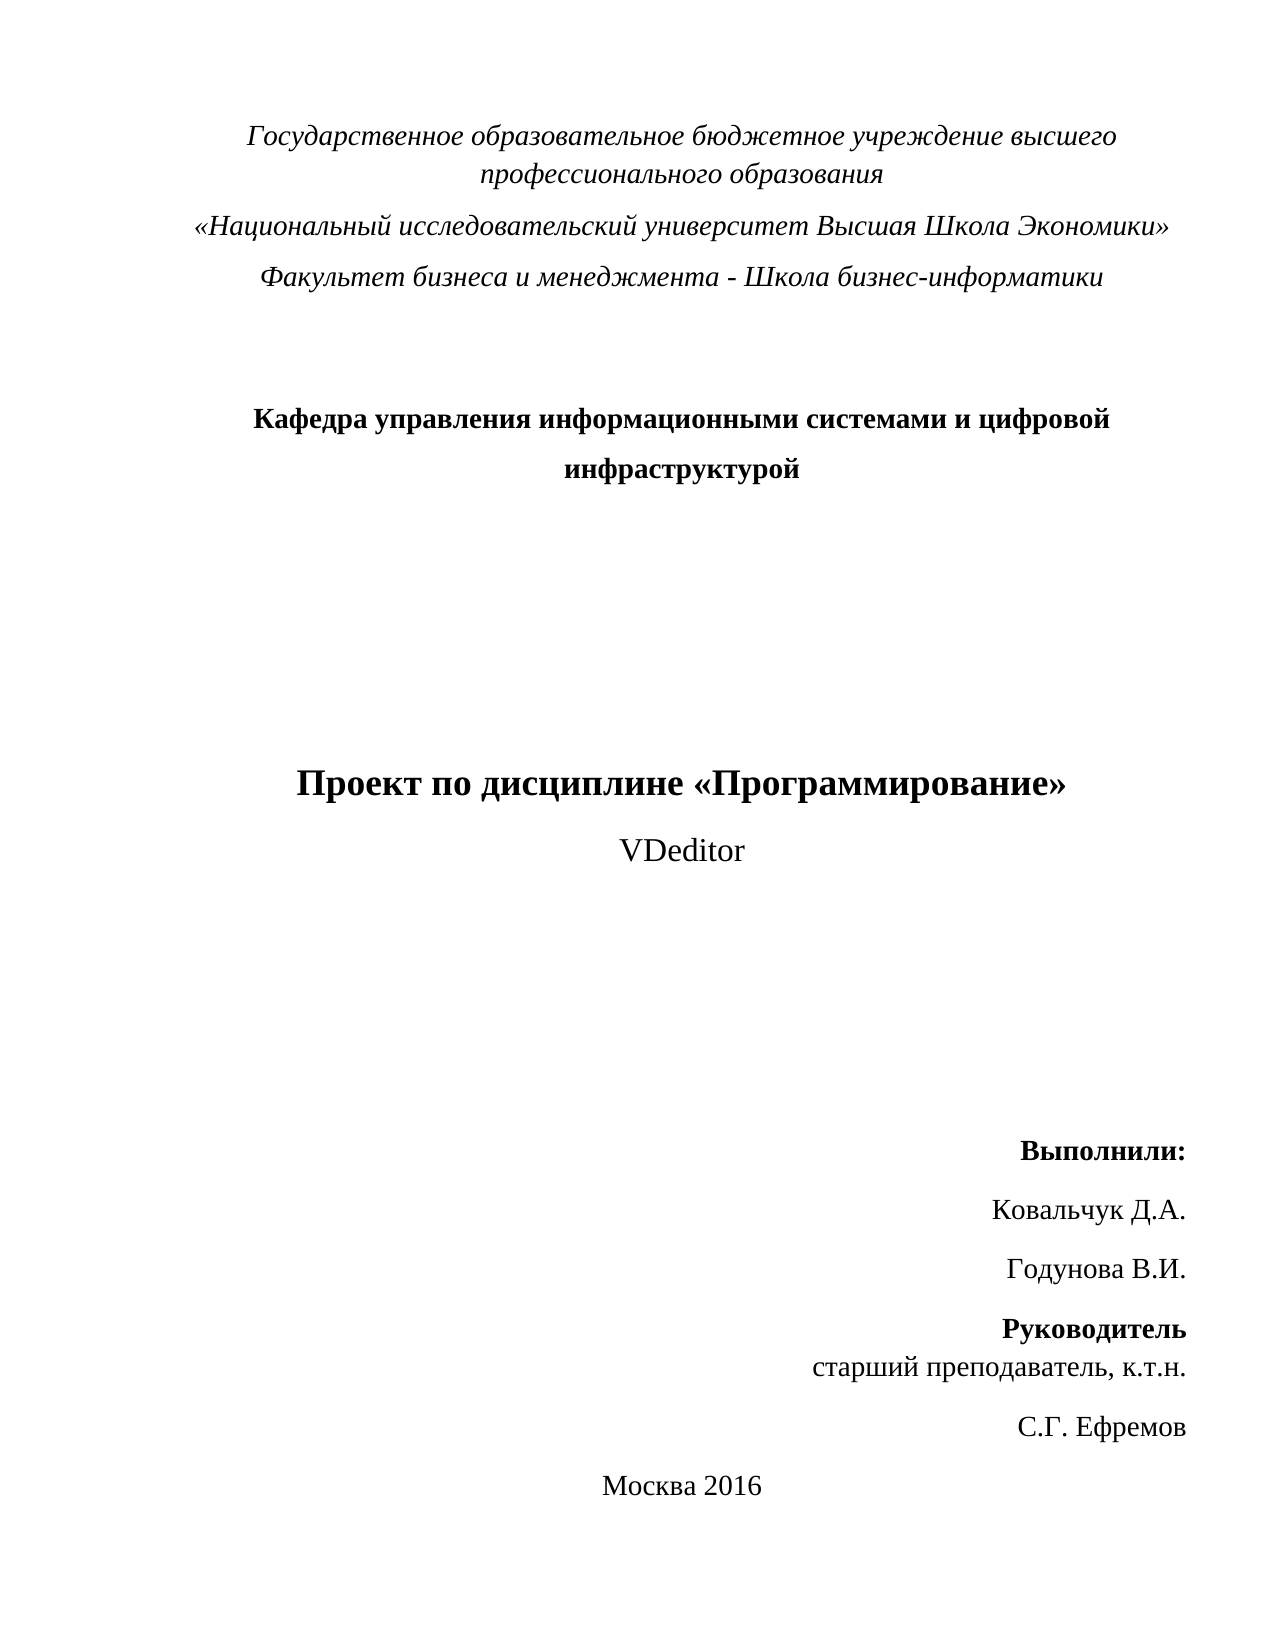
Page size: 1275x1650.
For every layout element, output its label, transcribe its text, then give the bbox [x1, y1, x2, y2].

text Москва 2016 [177, 1468, 1186, 1502]
text Выполнили: [177, 1133, 1186, 1166]
text Проект по дисциплине «Программирование» [177, 760, 1186, 803]
text «Национальный исследовательский университет Высшая Школа Экономики» [177, 208, 1186, 241]
text Годунова В.И. [177, 1252, 1186, 1285]
text Руководитель старший преподаватель, к.т.н. [177, 1311, 1186, 1383]
text С.Г. Ефремов [177, 1409, 1186, 1442]
text Кафедра управления информационными системами и цифровой инфраструктурой [177, 401, 1186, 485]
text Государственное образовательное бюджетное учреждение высшего профессионального образования [177, 118, 1186, 190]
text Ковальчук Д.А. [177, 1192, 1186, 1226]
text VDeditor [177, 830, 1186, 869]
text Факультет бизнеса и менеджмента - Школа бизнес-информатики [177, 259, 1186, 292]
